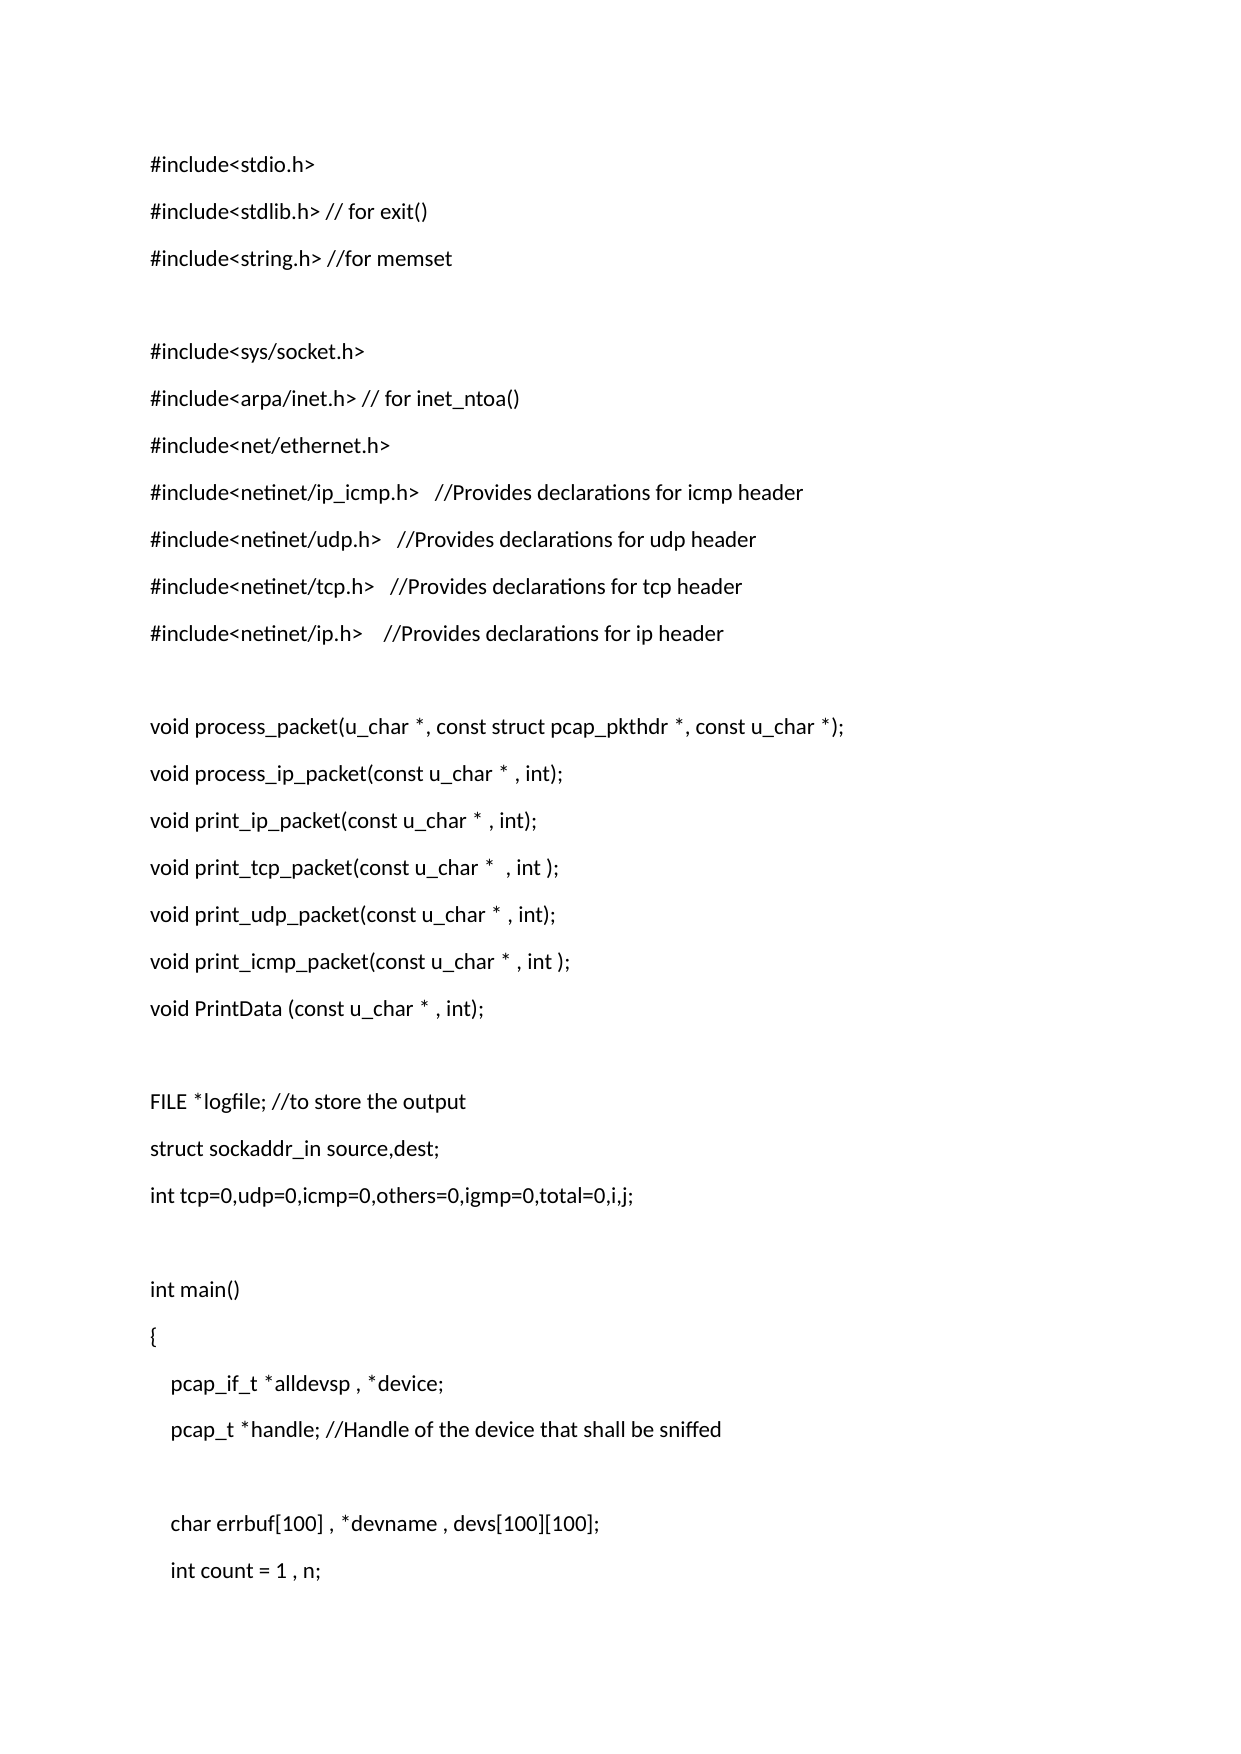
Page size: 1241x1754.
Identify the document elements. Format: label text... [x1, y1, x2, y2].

text #include<netinet/udp.h> //Provides declarations for udp header [150, 525, 1090, 553]
text void process_packet(u_char *, const struct pcap_pkthdr *, const u_char *); [150, 712, 1090, 741]
text int count = 1 , n; [150, 1556, 1090, 1584]
text pcap_t *handle; //Handle of the device that shall be sniffed [150, 1416, 1090, 1444]
text void print_tcp_packet(const u_char * , int ); [150, 853, 1090, 881]
text int main() [150, 1275, 1090, 1303]
text FILE *logfile; //to store the output [150, 1087, 1090, 1116]
text struct sockaddr_in source,dest; [150, 1134, 1090, 1162]
text void process_ip_packet(const u_char * , int); [150, 759, 1090, 787]
text #include<sys/socket.h> [150, 337, 1090, 366]
text void print_ip_packet(const u_char * , int); [150, 806, 1090, 834]
text #include<stdio.h> [150, 150, 1090, 178]
text #include<string.h> //for memset [150, 244, 1090, 272]
text void PrintData (const u_char * , int); [150, 994, 1090, 1022]
text #include<stdlib.h> // for exit() [150, 197, 1090, 225]
text #include<netinet/ip.h> //Provides declarations for ip header [150, 619, 1090, 647]
text #include<arpa/inet.h> // for inet_ntoa() [150, 384, 1090, 412]
text #include<netinet/ip_icmp.h> //Provides declarations for icmp header [150, 478, 1090, 506]
text #include<netinet/tcp.h> //Provides declarations for tcp header [150, 572, 1090, 600]
text int tcp=0,udp=0,icmp=0,others=0,igmp=0,total=0,i,j; [150, 1181, 1090, 1209]
text void print_udp_packet(const u_char * , int); [150, 900, 1090, 928]
text { [150, 1322, 1090, 1350]
text void print_icmp_packet(const u_char * , int ); [150, 947, 1090, 975]
text #include<net/ethernet.h> [150, 431, 1090, 459]
text pcap_if_t *alldevsp , *device; [150, 1369, 1090, 1397]
text char errbuf[100] , *devname , devs[100][100]; [150, 1509, 1090, 1537]
